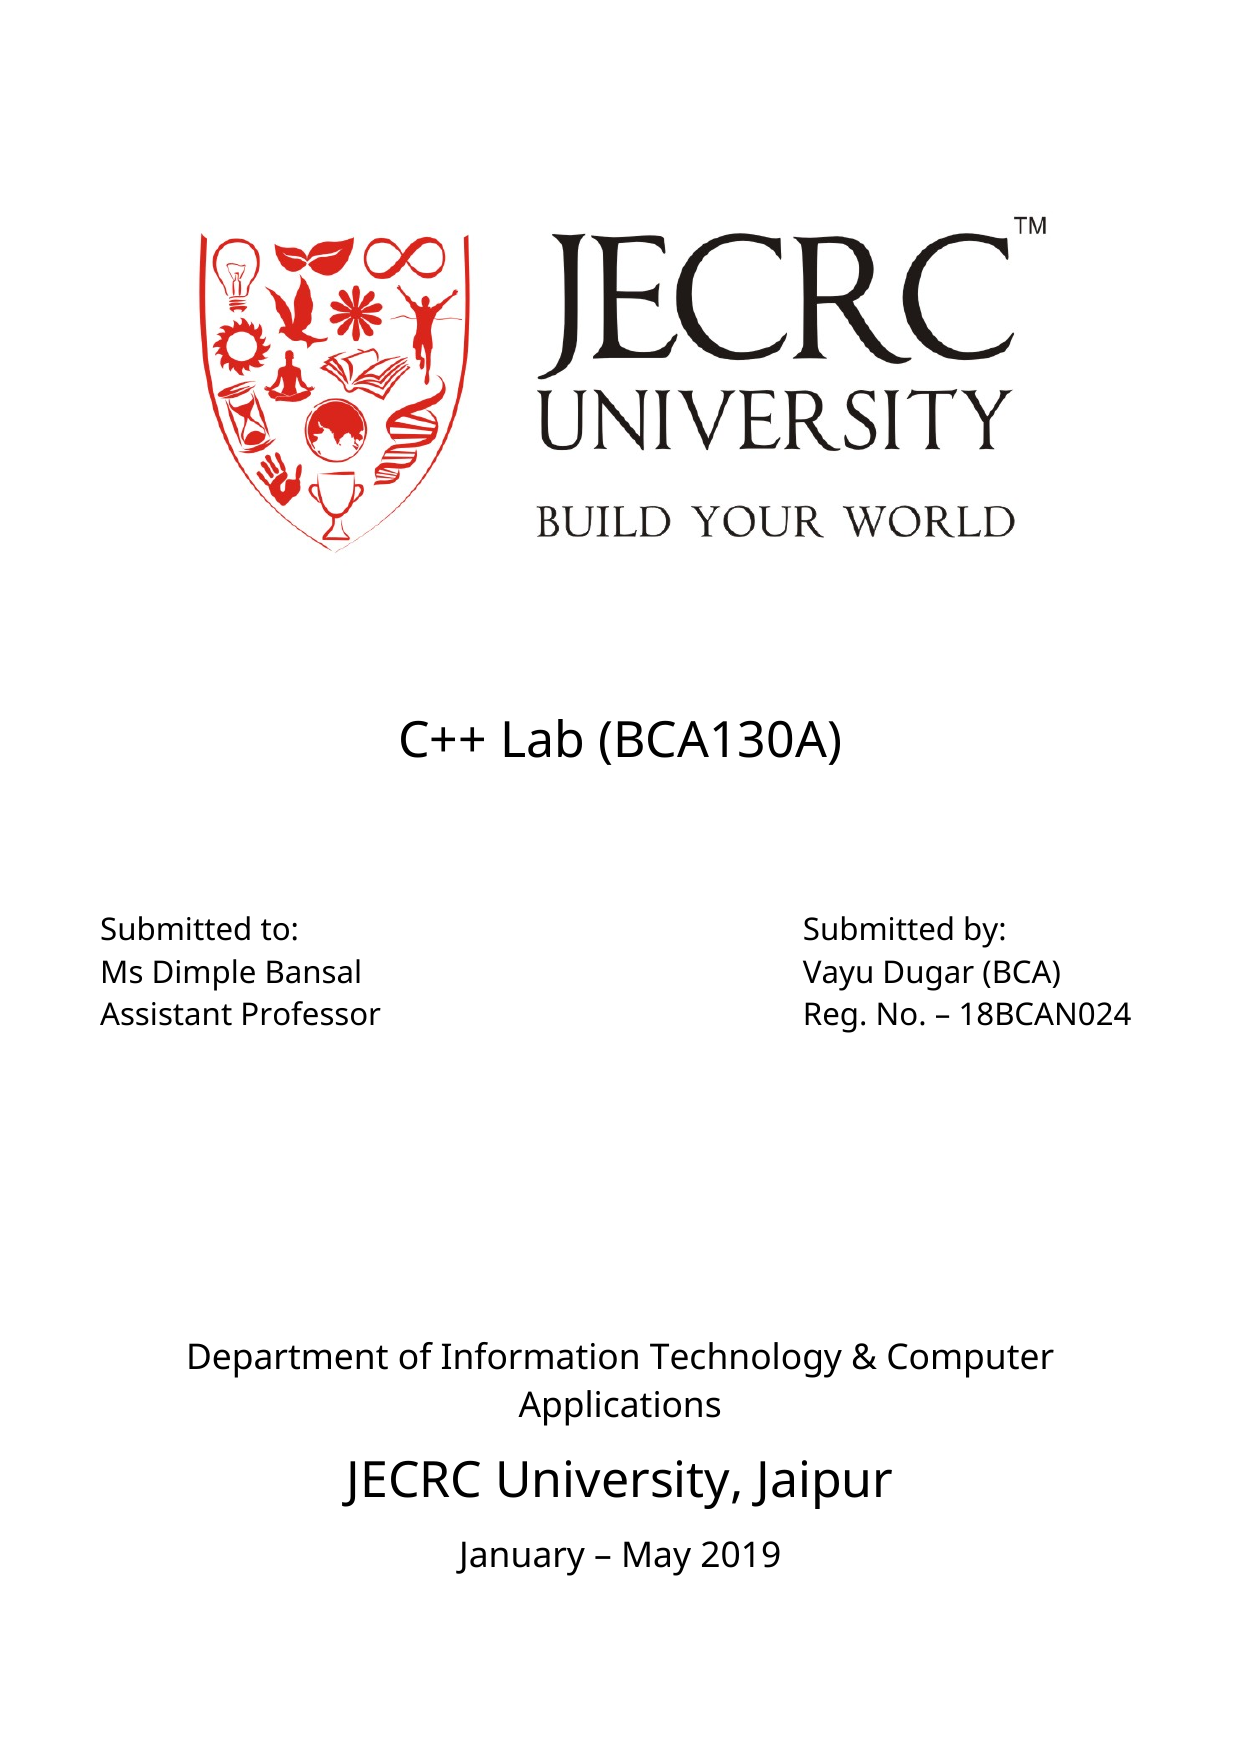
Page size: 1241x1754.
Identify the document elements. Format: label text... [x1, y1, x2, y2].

text C++ Lab (BCA130A) [89, 704, 1152, 772]
text Department of Information Technology & Computer Applications [89, 1331, 1152, 1428]
picture [169, 207, 1071, 569]
table_header Submitted to: Ms Dimple Bansal Assistant Professor [89, 907, 791, 1035]
text JECRC University, Jaipur [89, 1444, 1152, 1512]
table_header Submitted by: Vayu Dugar (BCA) Reg. No. – 18BCAN024 [791, 907, 1152, 1035]
text January – May 2019 [89, 1529, 1152, 1577]
